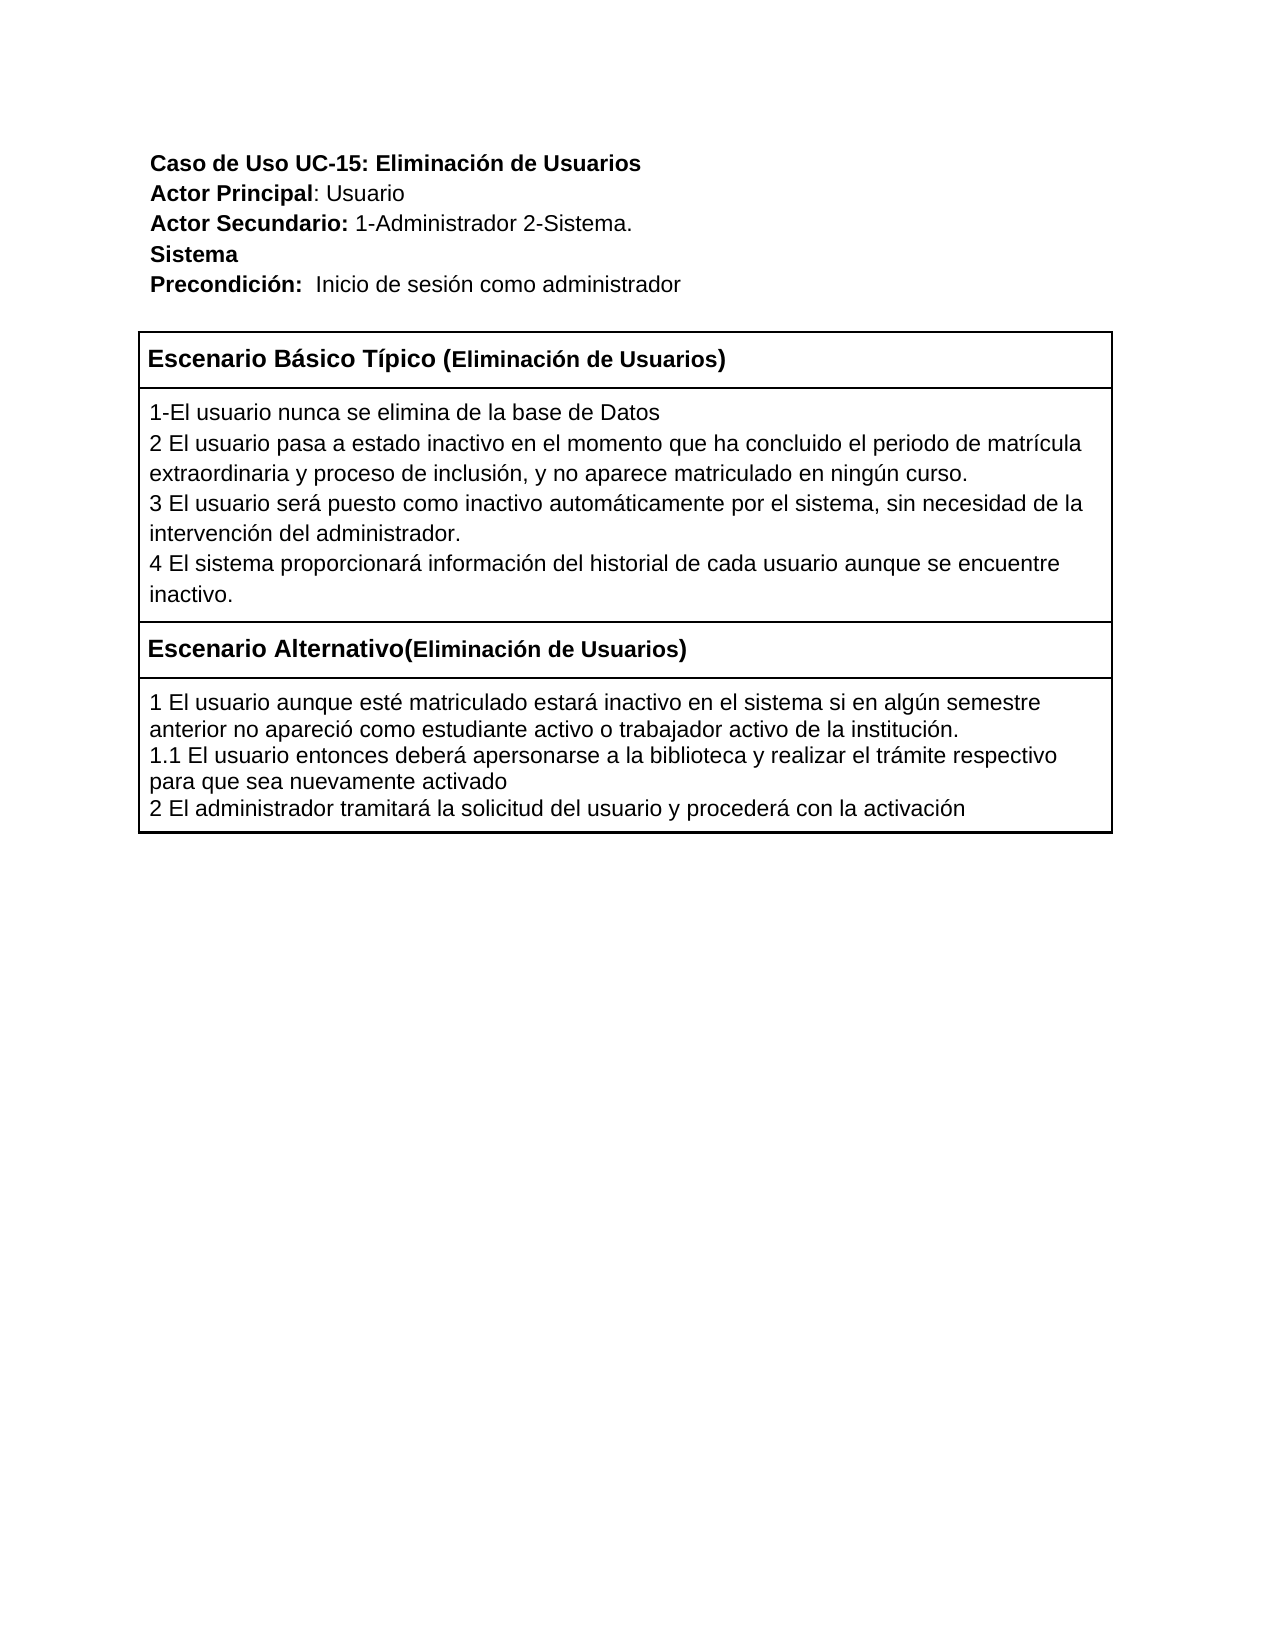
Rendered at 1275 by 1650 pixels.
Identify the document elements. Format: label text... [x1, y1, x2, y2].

text Sistema [150, 241, 1125, 267]
table_cell Escenario Alternativo(Eliminación de Usuarios) [140, 623, 1111, 677]
text Precondición: Inicio de sesión como administrador [150, 271, 1125, 297]
table_cell 1 El usuario aunque esté matriculado estará inactivo en el sistema si en algún semestre anterior no apareció como estudiante activo o trabajador activo de la institución. 1.1 El usuario entonces deberá apersonarse a la biblioteca y realizar el trámite respectivo para que sea nuevamente activado 2 El administrador tramitará la solicitud del usuario y procederá con la activación [140, 679, 1111, 831]
table_cell 1-El usuario nunca se elimina de la base de Datos 2 El usuario pasa a estado inactivo en el momento que ha concluido el periodo de matrícula extraordinaria y proceso de inclusión, y no aparece matriculado en ningún curso. 3 El usuario será puesto como inactivo automáticamente por el sistema, sin necesidad de la intervención del administrador. 4 El sistema proporcionará información del historial de cada usuario aunque se encuentre inactivo. [140, 389, 1111, 621]
text Actor Principal: Usuario [150, 180, 1125, 207]
text Actor Secundario: 1-Administrador 2-Sistema. [150, 210, 1125, 237]
text Caso de Uso UC-15: Eliminación de Usuarios [150, 150, 1125, 176]
table_header Escenario Básico Típico (Eliminación de Usuarios) [140, 333, 1111, 387]
